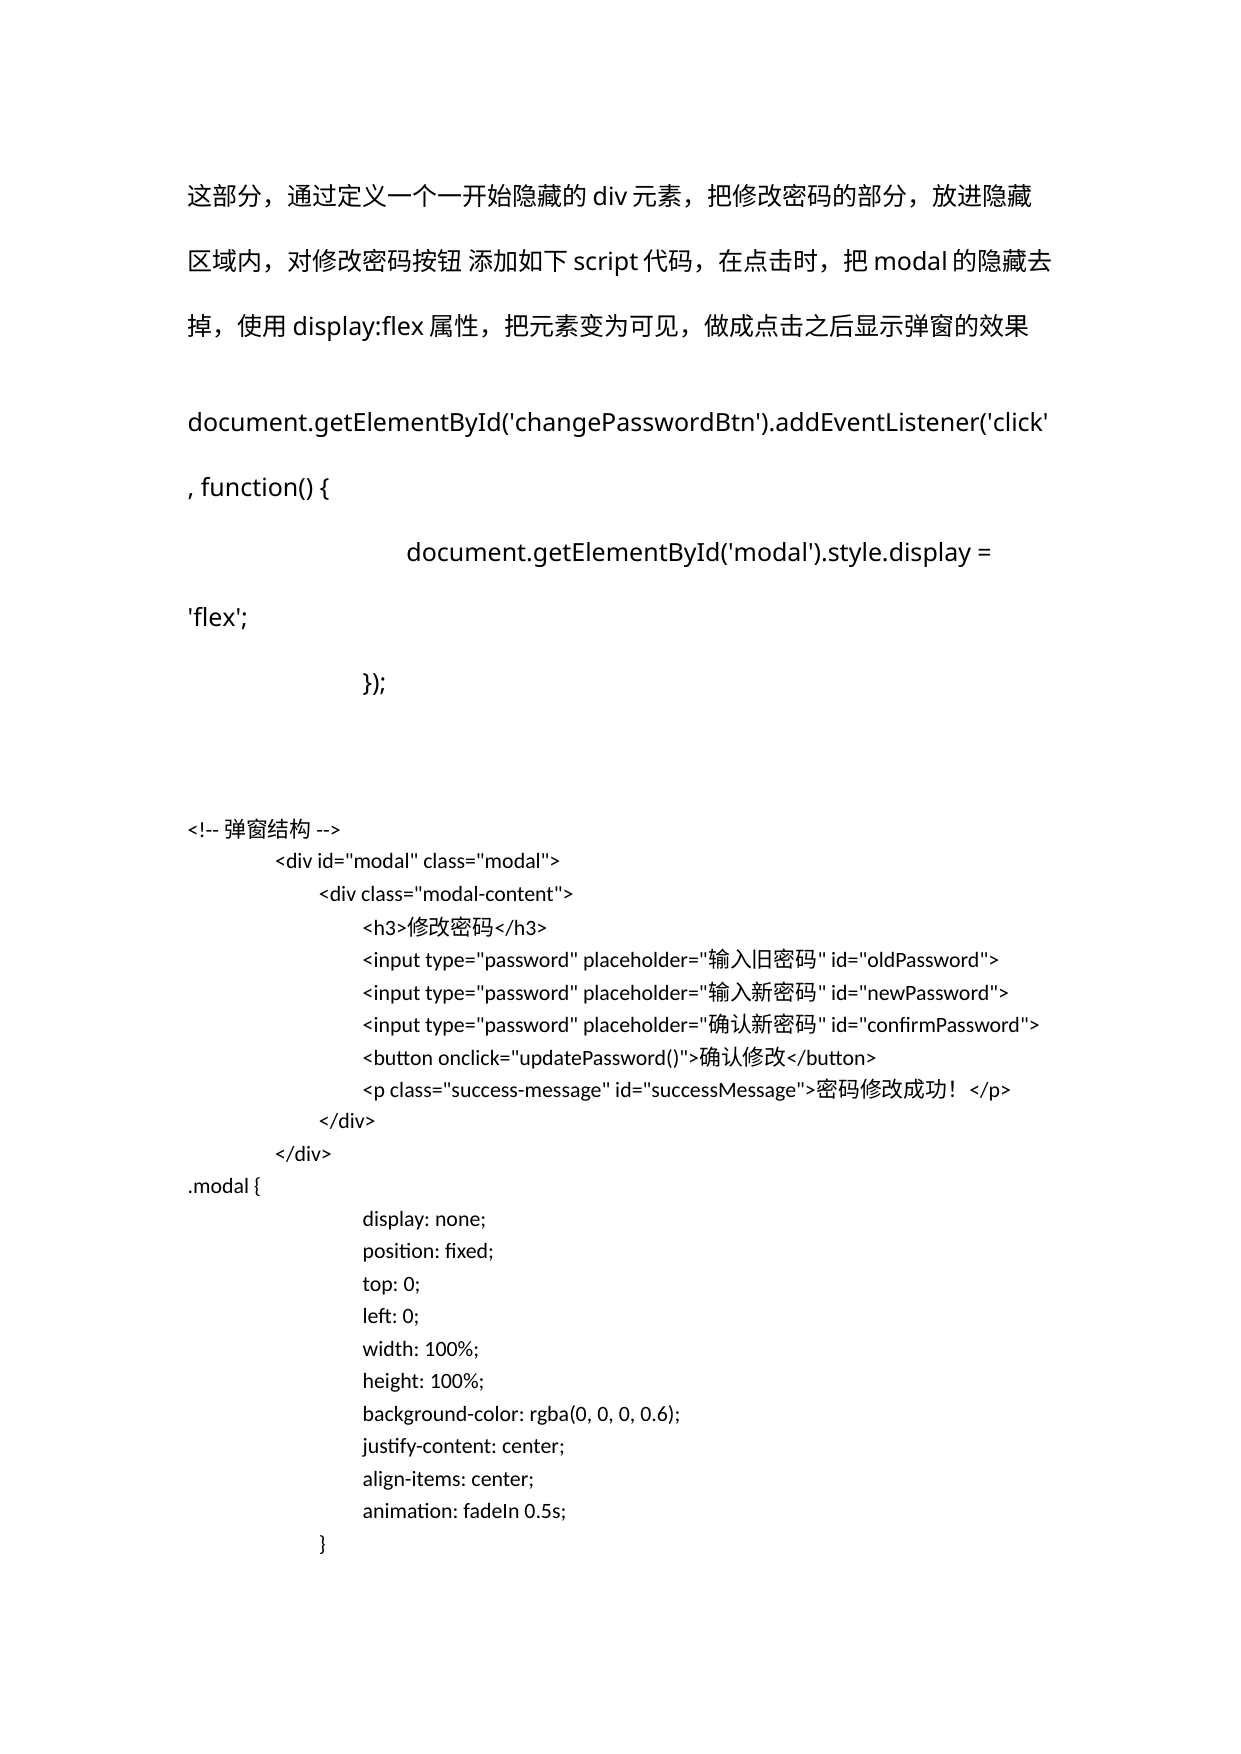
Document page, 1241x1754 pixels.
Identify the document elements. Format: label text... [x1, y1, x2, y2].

text <div class="modal-content"> [187, 877, 1053, 909]
text <p class="success-message" id="successMessage">密码修改成功！</p> [187, 1072, 1053, 1104]
text </div> [187, 1137, 1053, 1169]
text animation: fadeIn 0.5s; [187, 1494, 1053, 1527]
text height: 100%; [187, 1364, 1053, 1397]
text .modal { [187, 1169, 1053, 1202]
text width: 100%; [187, 1332, 1053, 1364]
text background-color: rgba(0, 0, 0, 0.6); [187, 1397, 1053, 1429]
text <!-- 弹窗结构 --> [187, 812, 1053, 844]
text <div id="modal" class="modal"> [187, 844, 1053, 877]
text align-items: center; [187, 1462, 1053, 1494]
text <input type="password" placeholder="确认新密码" id="confirmPassword"> [187, 1007, 1053, 1039]
text document.getElementById('modal').style.display = 'flex'; [187, 519, 1053, 649]
text </div> [187, 1104, 1053, 1137]
text top: 0; [187, 1267, 1053, 1299]
text } [187, 1527, 1053, 1559]
text display: none; [187, 1202, 1053, 1234]
text justify-content: center; [187, 1429, 1053, 1462]
text }); [187, 649, 1053, 714]
text <input type="password" placeholder="输入新密码" id="newPassword"> [187, 974, 1053, 1007]
text document.getElementById('changePasswordBtn').addEventListener('click', function() { [187, 389, 1053, 519]
text 这部分，通过定义一个一开始隐藏的div元素，把修改密码的部分，放进隐藏区域内，对修改密码按钮 添加如下script代码，在点击时，把modal的隐藏去掉，使用display:flex属性，把元素变为可见，做成点击之后显示弹窗的效果 [187, 162, 1053, 357]
text position: fixed; [187, 1234, 1053, 1267]
text <button onclick="updatePassword()">确认修改</button> [187, 1039, 1053, 1072]
text <input type="password" placeholder="输入旧密码" id="oldPassword"> [187, 942, 1053, 974]
text <h3>修改密码</h3> [187, 909, 1053, 942]
text left: 0; [187, 1299, 1053, 1332]
